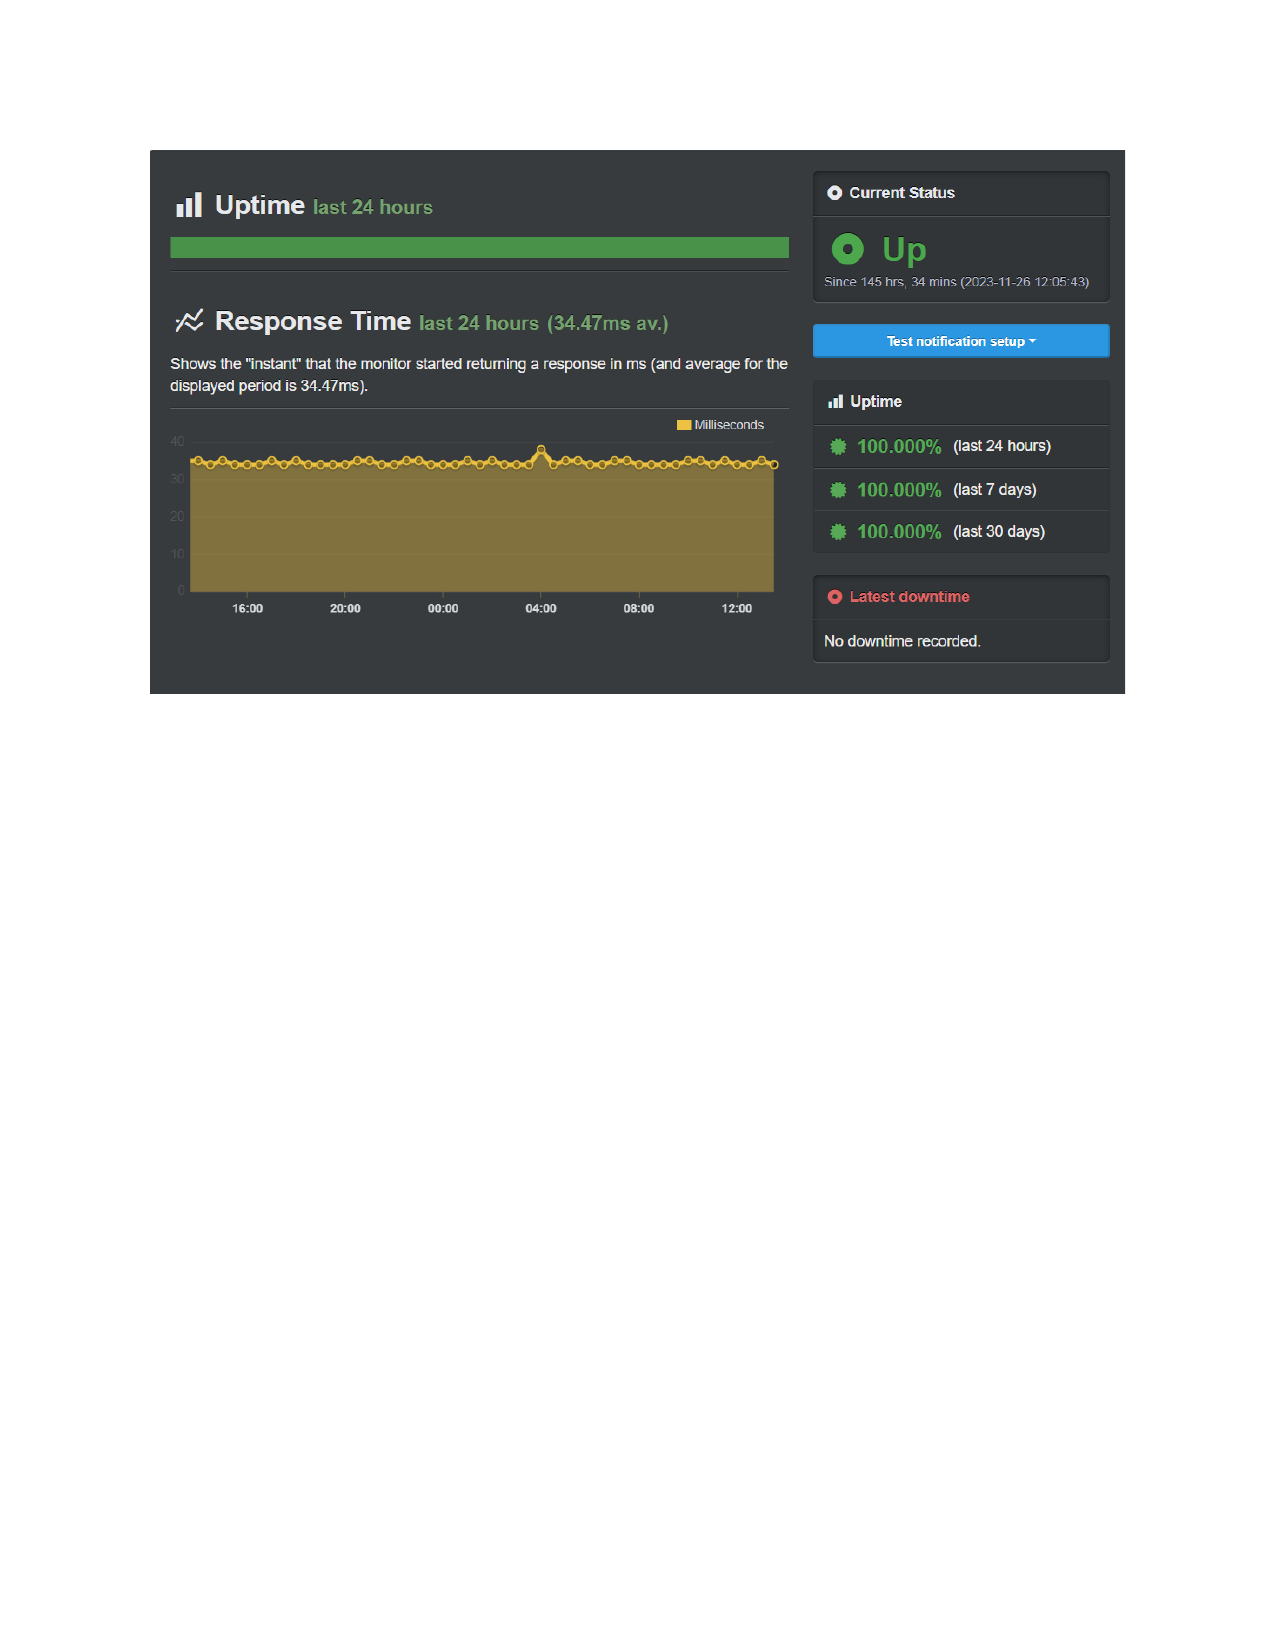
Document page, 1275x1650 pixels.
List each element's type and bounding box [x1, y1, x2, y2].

picture [150, 150, 1125, 694]
